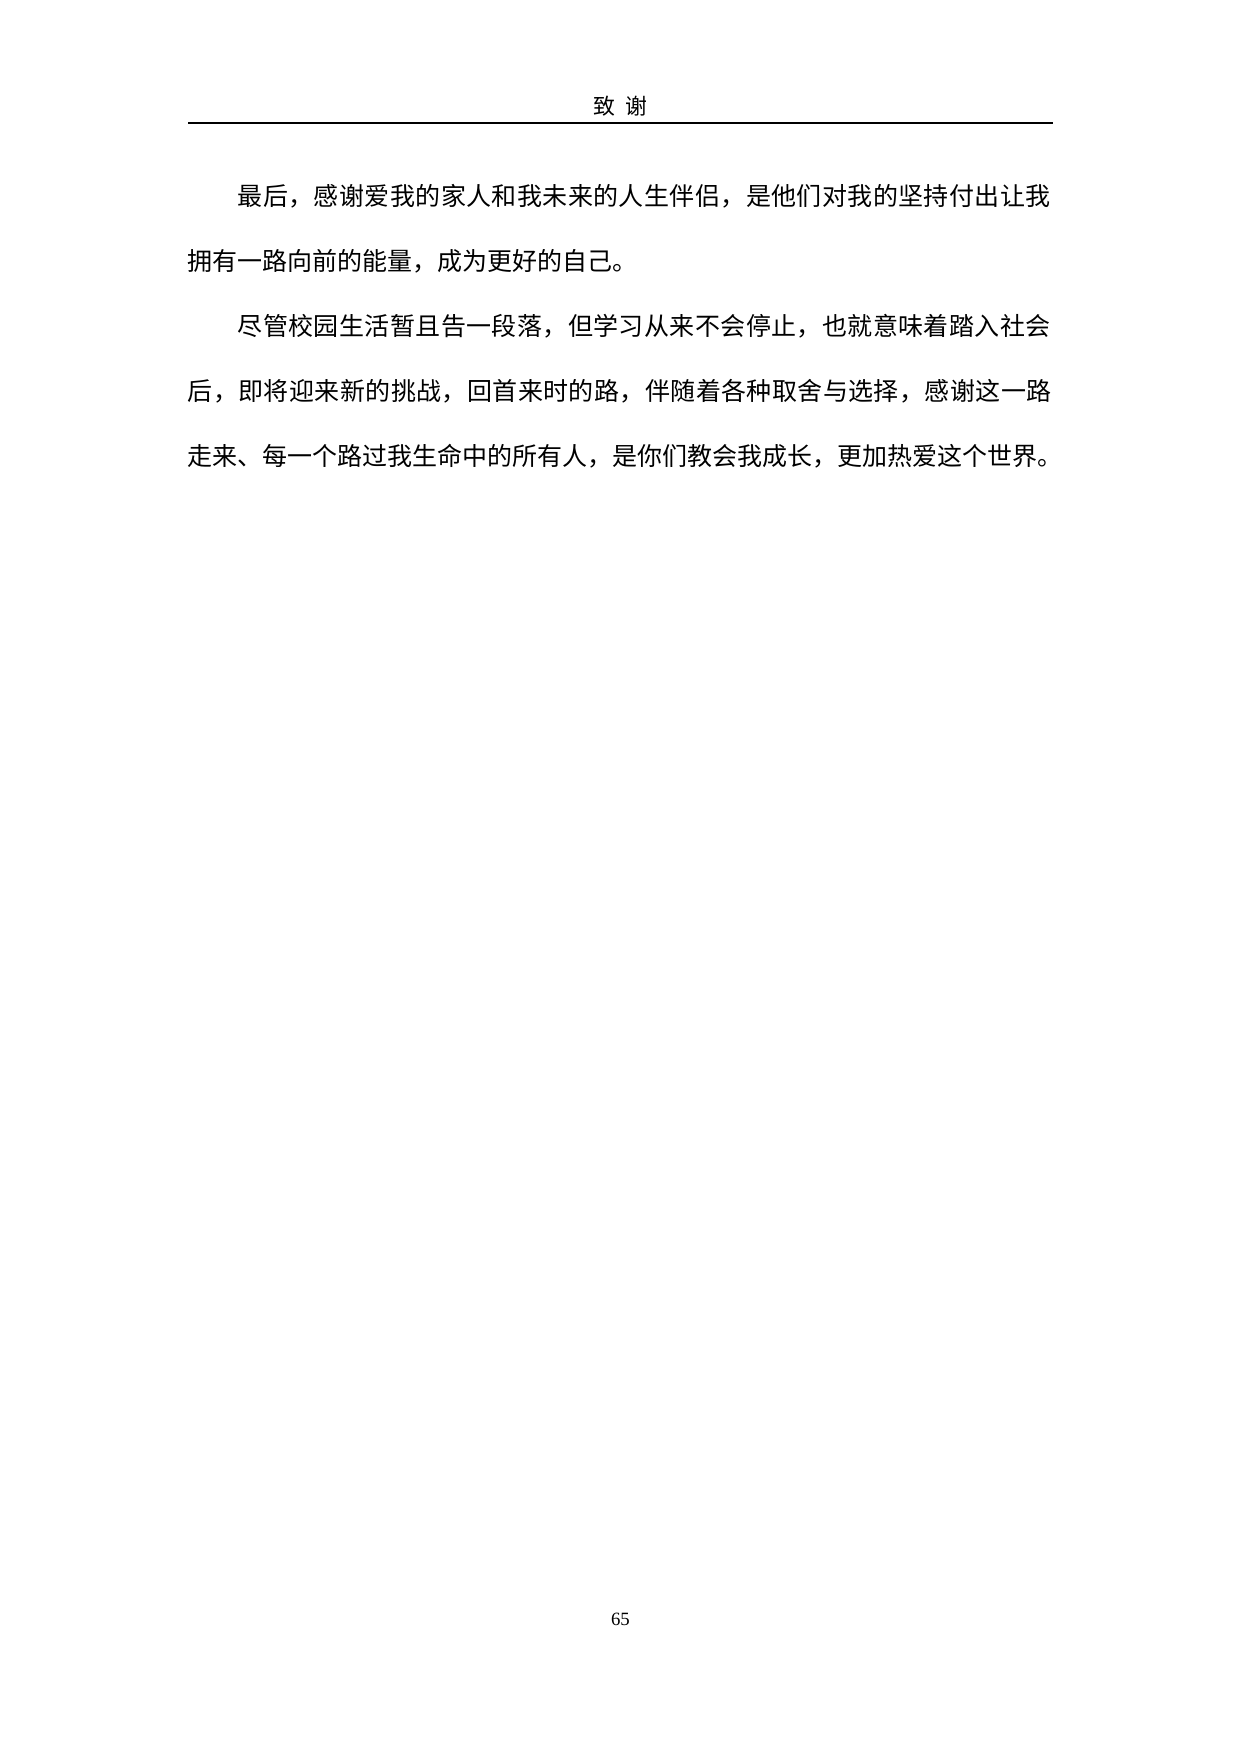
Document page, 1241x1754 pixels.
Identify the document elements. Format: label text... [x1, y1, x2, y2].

text 最后，感谢爱我的家人和我未来的人生伴侣，是他们对我的坚持付出让我拥有一路向前的能量，成为更好的自己。 [187, 162, 1053, 292]
text 尽管校园生活暂且告一段落，但学习从来不会停止，也就意味着踏入社会后，即将迎来新的挑战，回首来时的路，伴随着各种取舍与选择，感谢这一路走来、每一个路过我生命中的所有人，是你们教会我成长，更加热爱这个世界。 [187, 292, 1053, 487]
